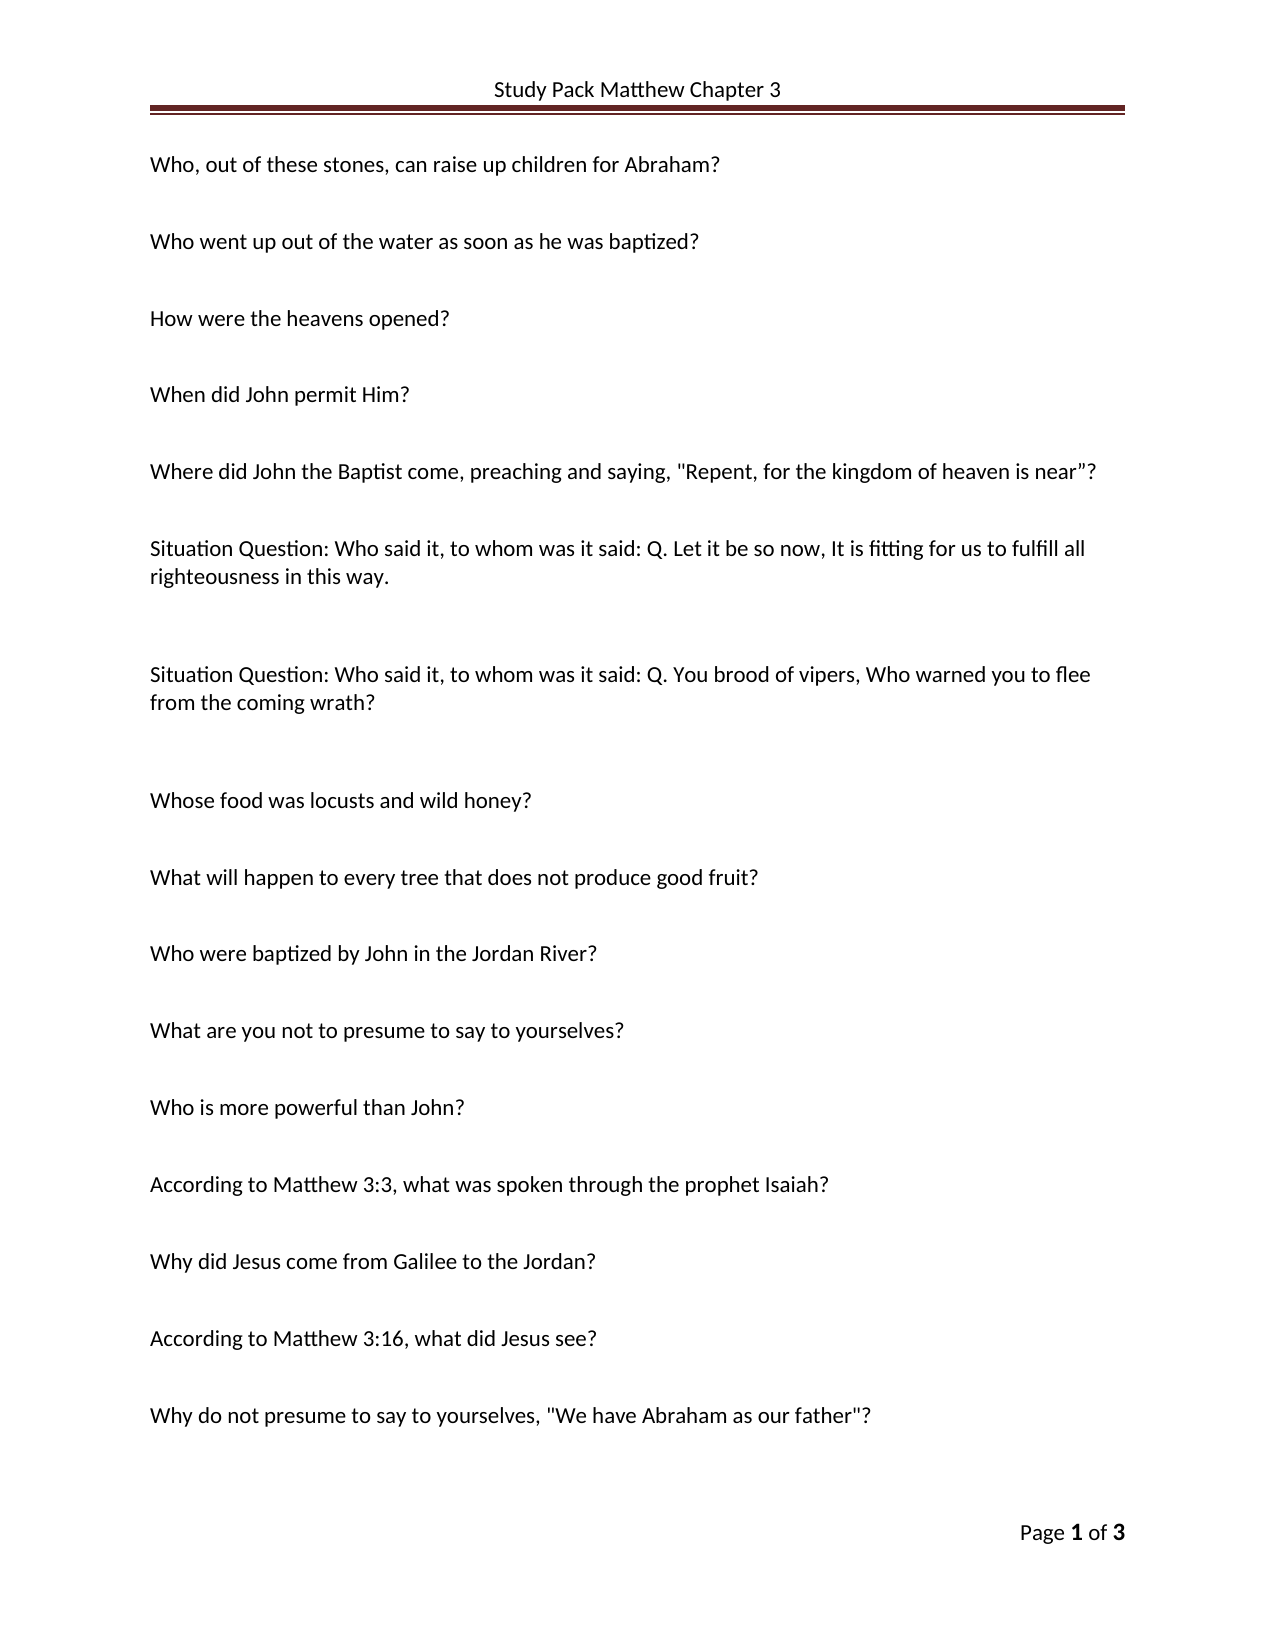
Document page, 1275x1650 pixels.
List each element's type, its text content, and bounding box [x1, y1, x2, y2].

text Why do not presume to say to yourselves, "We have Abraham as our father"? [150, 1401, 1125, 1429]
text According to Matthew 3:16, what did Jesus see? [150, 1324, 1125, 1352]
text What are you not to presume to say to yourselves? [150, 1016, 1125, 1044]
text What will happen to every tree that does not produce good fruit? [150, 863, 1125, 891]
text Who is more powerful than John? [150, 1093, 1125, 1121]
text Who went up out of the water as soon as he was baptized? [150, 227, 1125, 255]
text Situation Question: Who said it, to whom was it said: Q. You brood of vipers, Who warned you to flee from the coming wrath? [150, 660, 1125, 716]
text How were the heavens opened? [150, 304, 1125, 332]
text Why did Jesus come from Galilee to the Jordan? [150, 1247, 1125, 1275]
text When did John permit Him? [150, 381, 1125, 409]
text Situation Question: Who said it, to whom was it said: Q. Let it be so now, It is fitting for us to fulfill all righteousness in this way. [150, 534, 1125, 590]
text Whose food was locusts and wild honey? [150, 786, 1125, 814]
text Where did John the Baptist come, preaching and saying, "Repent, for the kingdom of heaven is near”? [150, 457, 1125, 486]
text According to Matthew 3:3, what was spoken through the prophet Isaiah? [150, 1170, 1125, 1198]
text Who, out of these stones, can raise up children for Abraham? [150, 150, 1125, 178]
text Who were baptized by John in the Jordan River? [150, 939, 1125, 968]
